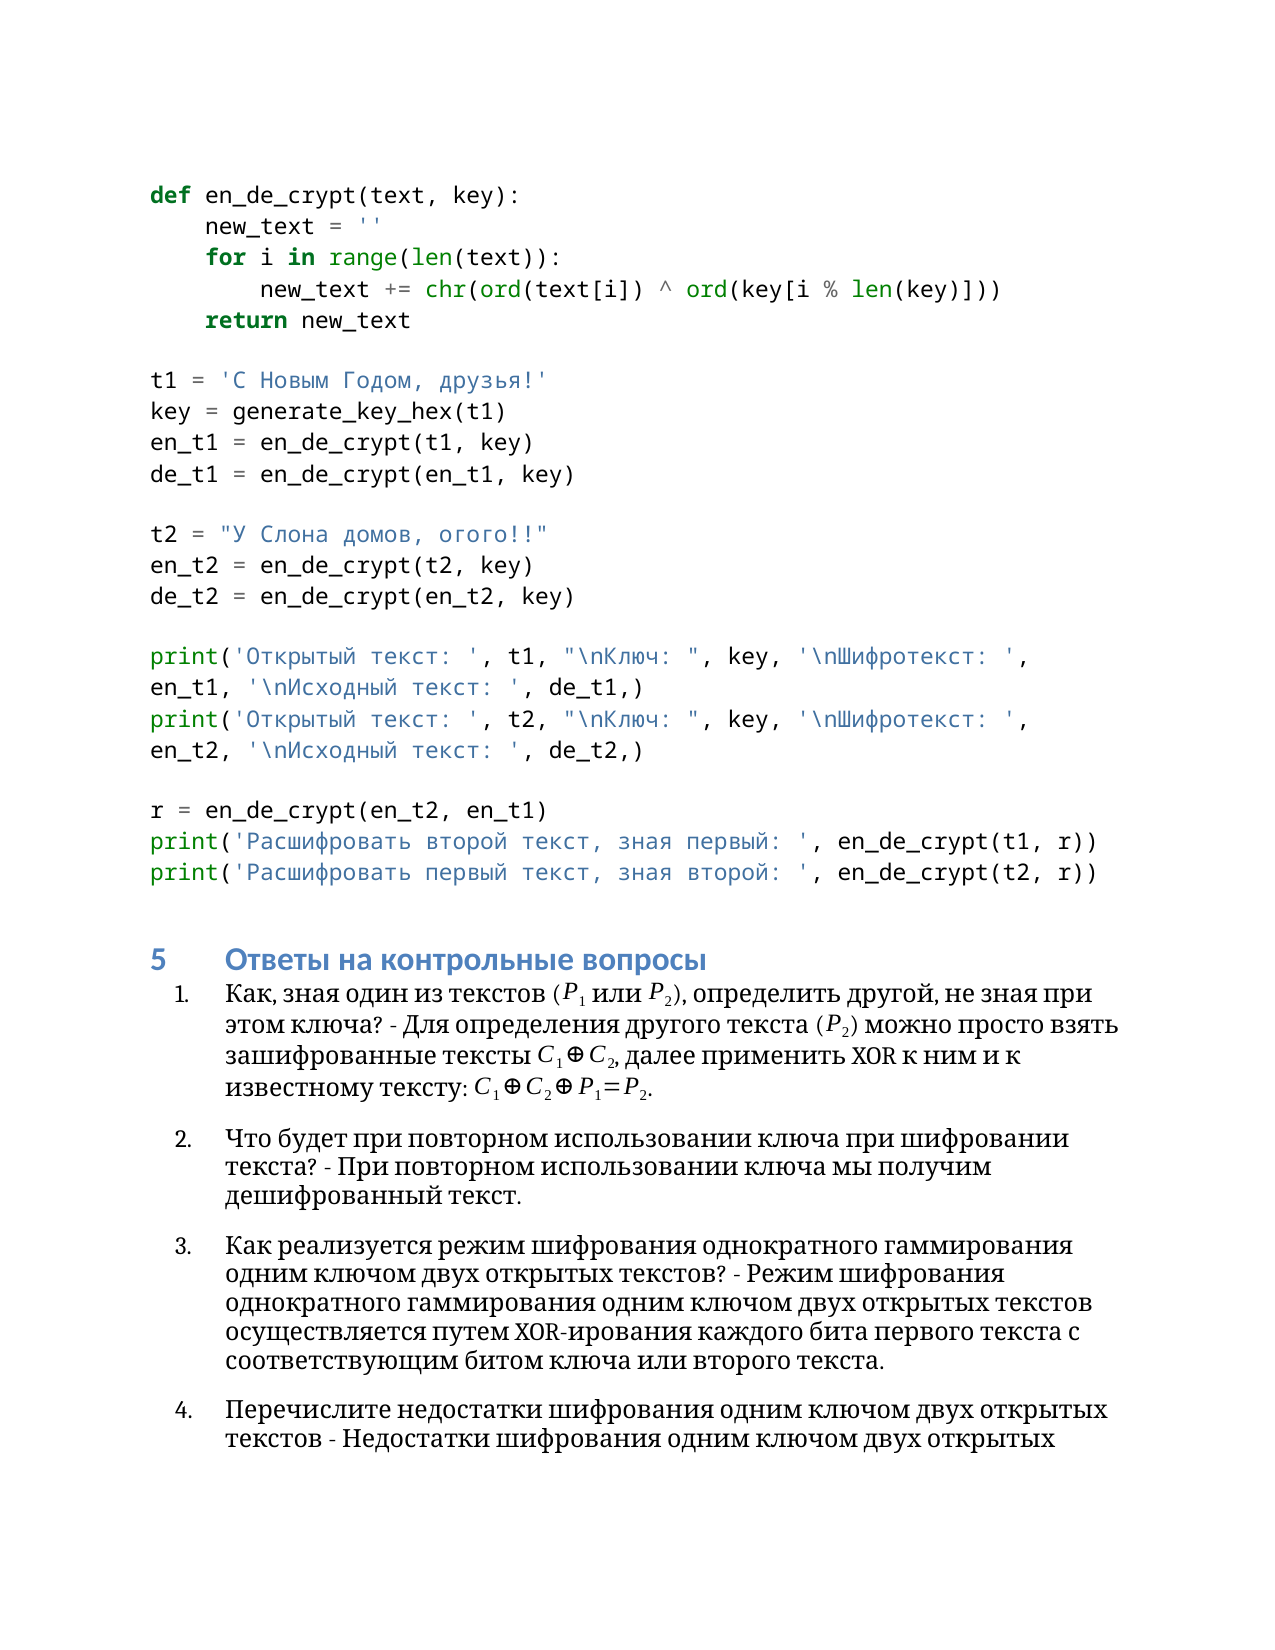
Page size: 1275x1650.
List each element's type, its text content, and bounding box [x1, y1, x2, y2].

list Как реализуется режим шифрования однократного гаммирования одним ключом двух открытых текстов? - Режим шифрования однократного гаммирования одним ключом двух открытых текстов осуществляется путем XOR-ирования каждого бита первого текста с соответствующим битом ключа или второго текста. [175, 1232, 1125, 1375]
list Как, зная один из текстов ( или ), определить другой, не зная при этом ключа? - Для определения другого текста () можно просто взять зашифрованные тексты , далее применить XOR к ним и к известному тексту: . [175, 978, 1125, 1104]
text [150, 150, 1125, 887]
subtitle 5 Ответы на контрольные вопросы [150, 937, 1125, 978]
list Что будет при повторном использовании ключа при шифровании текста? - При повторном использовании ключа мы получим дешифрованный текст. [175, 1124, 1125, 1211]
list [175, 1396, 1125, 1454]
